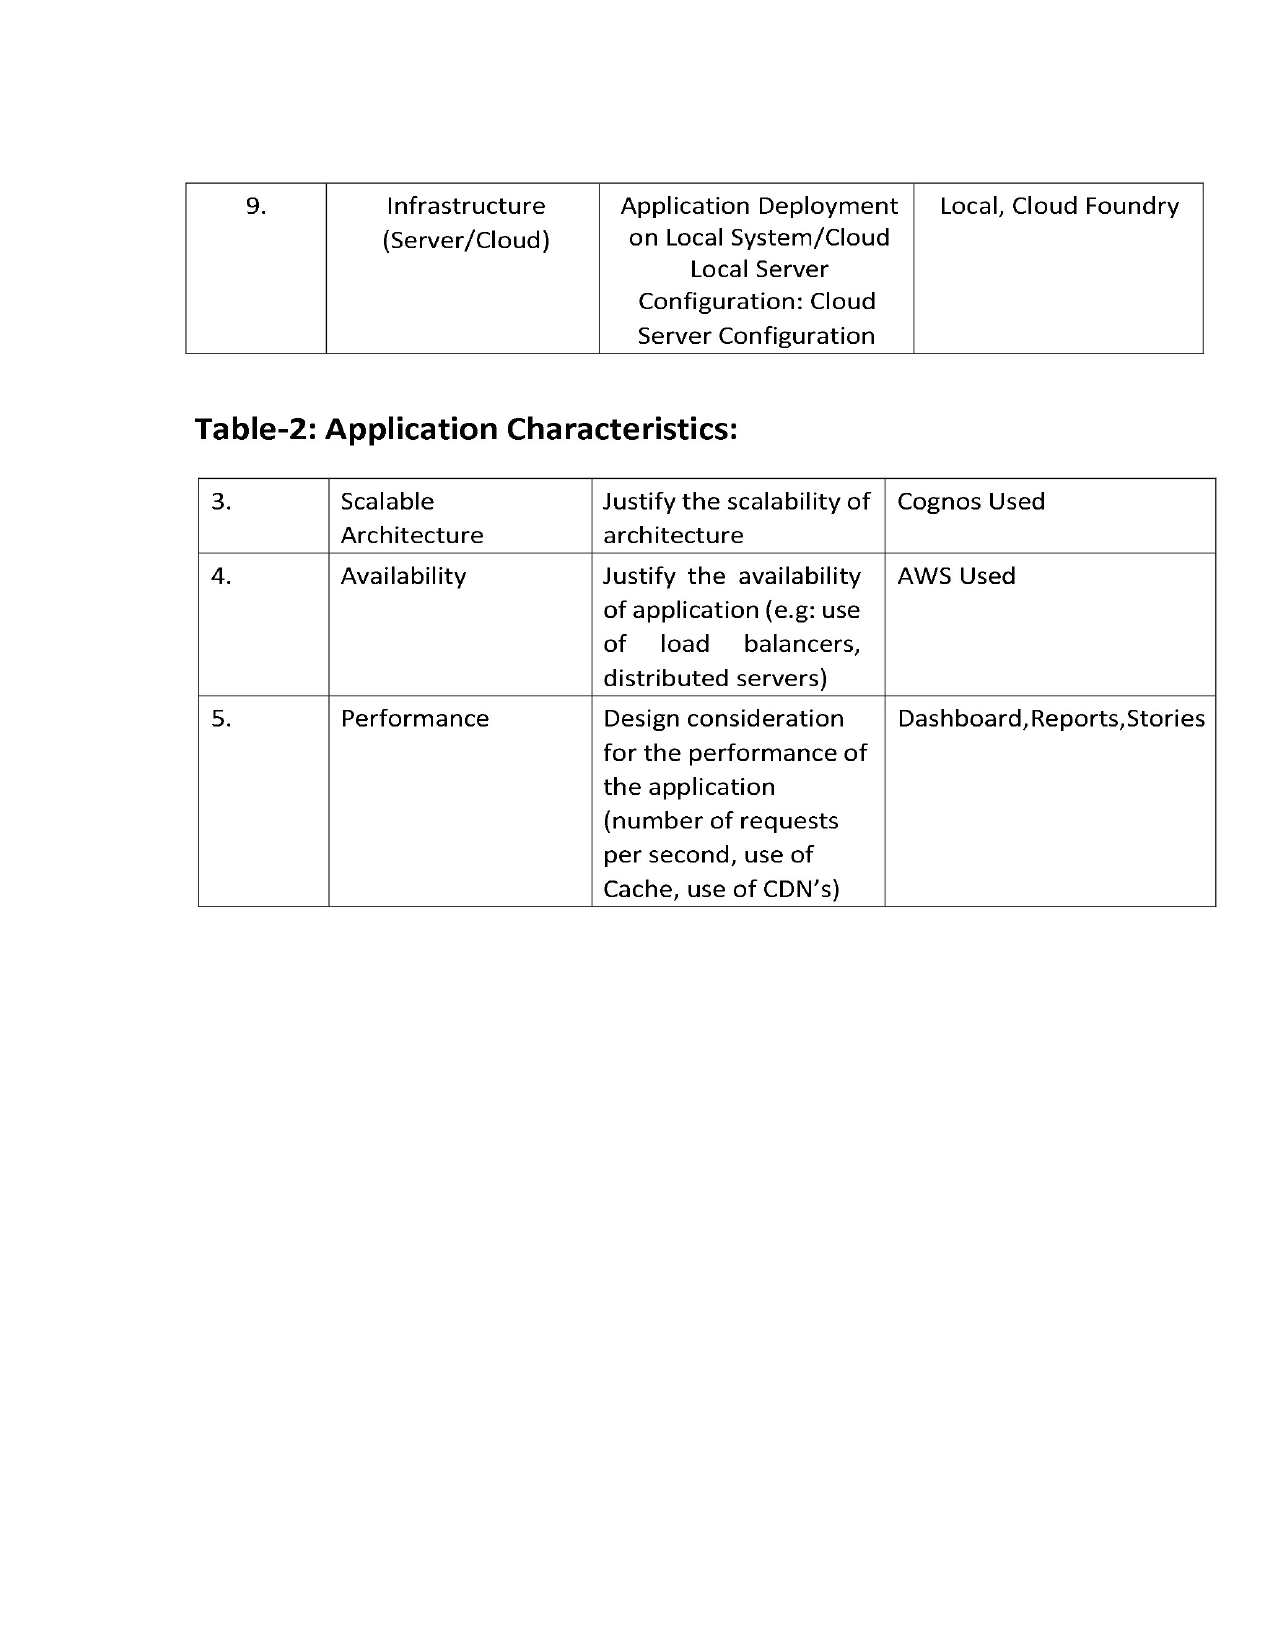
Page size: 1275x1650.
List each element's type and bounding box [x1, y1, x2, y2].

picture [150, 150, 1247, 933]
